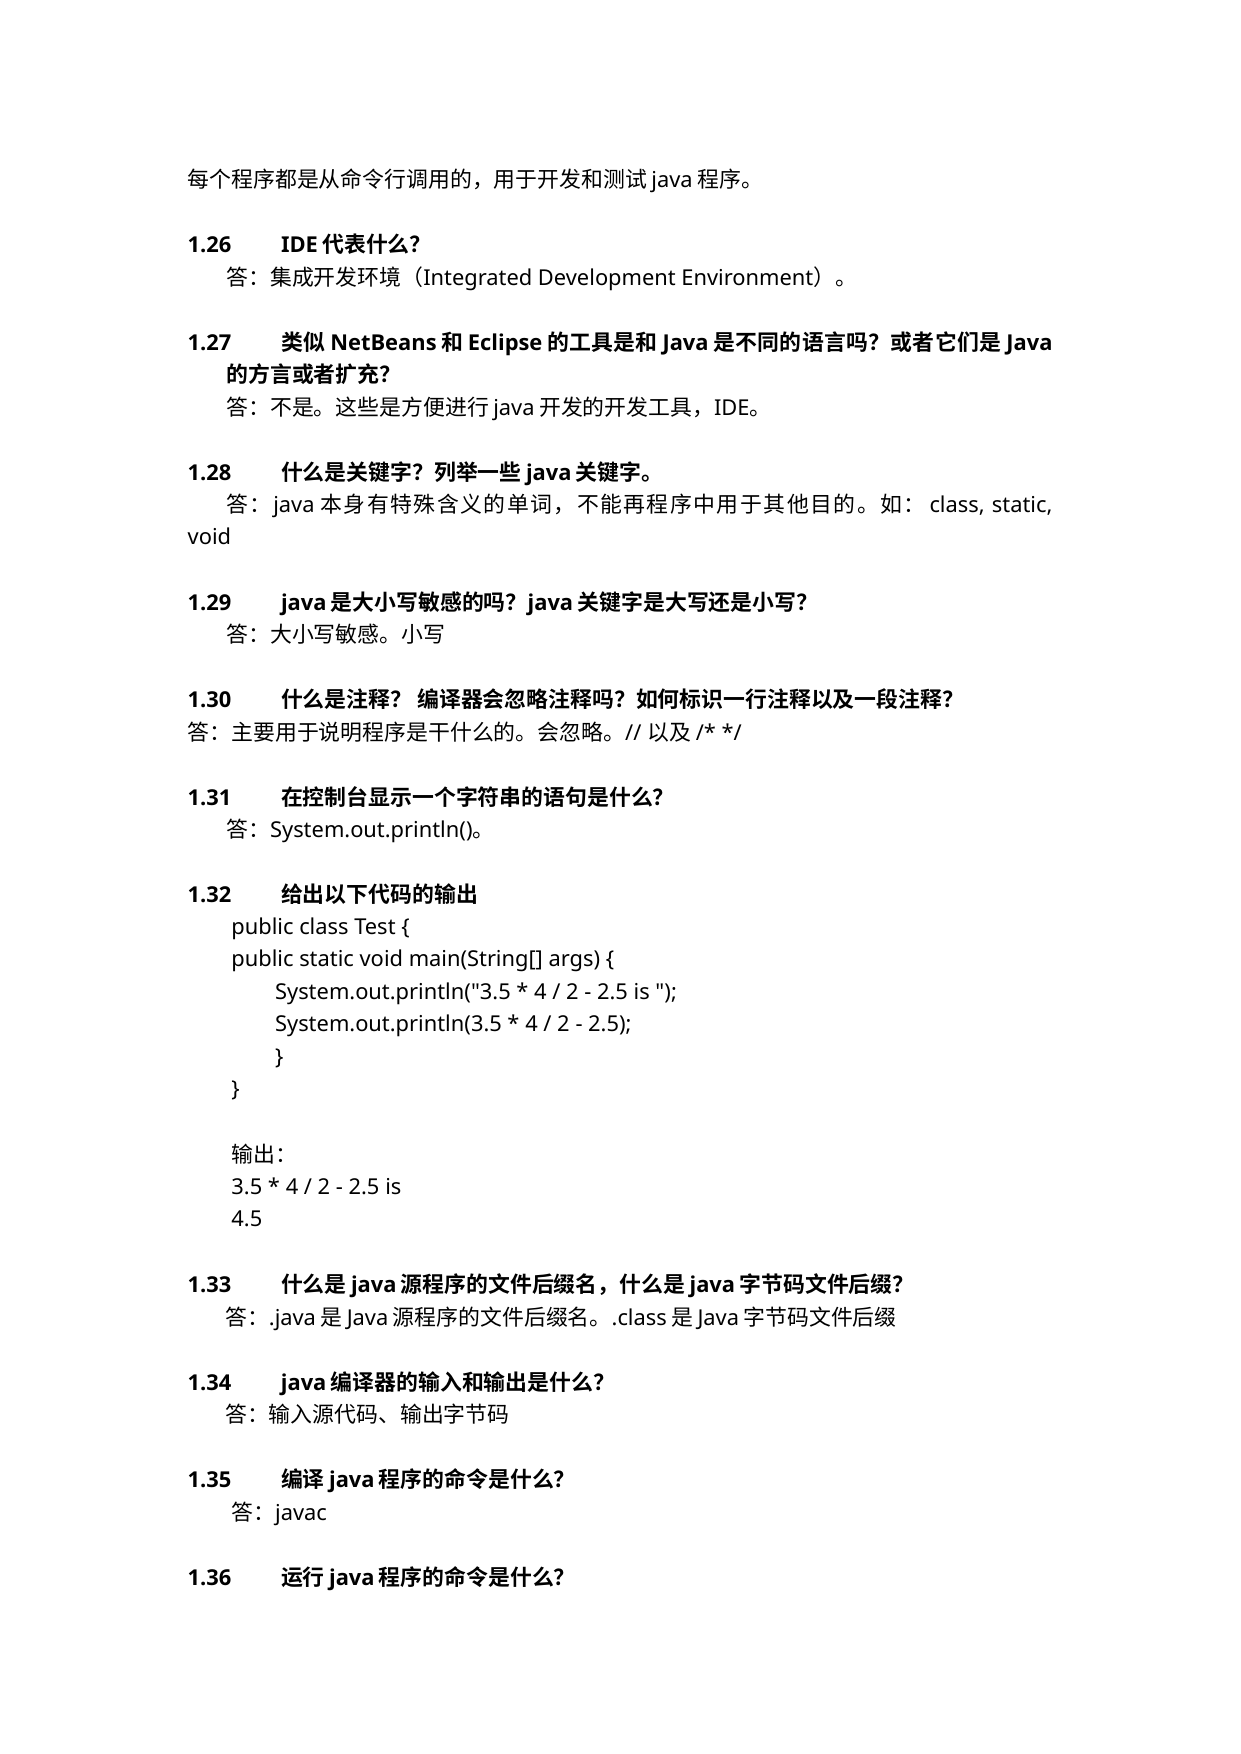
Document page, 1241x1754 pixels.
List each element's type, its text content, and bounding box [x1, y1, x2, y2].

list java是大小写敏感的吗？java关键字是大写还是小写？ [187, 584, 1053, 617]
list IDE代表什么？ [187, 227, 1053, 259]
text public static void main(String[] args) { [231, 942, 1053, 974]
text 答：.java是Java源程序的文件后缀名。.class是Java字节码文件后缀 [187, 1299, 1053, 1332]
list 给出以下代码的输出 [187, 877, 1053, 909]
text System.out.println("3.5 * 4 / 2 - 2.5 is "); [231, 974, 1053, 1007]
list 答：输入源代码、输出字节码 [225, 1397, 1053, 1429]
text 答：集成开发环境（Integrated Development Environment）。 [187, 259, 1053, 292]
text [187, 162, 1053, 194]
text } [231, 1039, 1053, 1072]
text System.out.println(3.5 * 4 / 2 - 2.5); [231, 1007, 1053, 1039]
text public class Test { [231, 909, 1053, 942]
text 输出： [231, 1137, 1053, 1169]
text 4.5 [231, 1202, 1053, 1234]
list 什么是关键字？列举一些java关键字。 [187, 454, 1053, 487]
list java编译器的输入和输出是什么？ [187, 1364, 1053, 1397]
text 答：大小写敏感。小写 [187, 617, 1053, 649]
list 什么是java源程序的文件后缀名，什么是java字节码文件后缀？ [187, 1267, 1053, 1299]
text 答：System.out.println()。 [187, 812, 1053, 844]
list 运行java程序的命令是什么？ [187, 1559, 1053, 1592]
list 在控制台显示一个字符串的语句是什么？ [187, 779, 1053, 812]
text 答：不是。这些是方便进行java开发的开发工具，IDE。 [187, 389, 1053, 422]
list 类似NetBeans和Eclipse的工具是和Java是不同的语言吗？或者它们是Java的方言或者扩充？ [187, 324, 1053, 389]
list 编译java程序的命令是什么？ [187, 1462, 1053, 1494]
list 什么是注释？ 编译器会忽略注释吗？如何标识一行注释以及一段注释？ [187, 682, 1053, 714]
text } [231, 1072, 1053, 1104]
text 答：主要用于说明程序是干什么的。会忽略。// 以及 /* */ [187, 714, 1053, 747]
text 答：javac [187, 1494, 1053, 1527]
text 3.5 * 4 / 2 - 2.5 is [231, 1169, 1053, 1202]
text 答：java本身有特殊含义的单词，不能再程序中用于其他目的。如：class, static, void [187, 487, 1053, 552]
